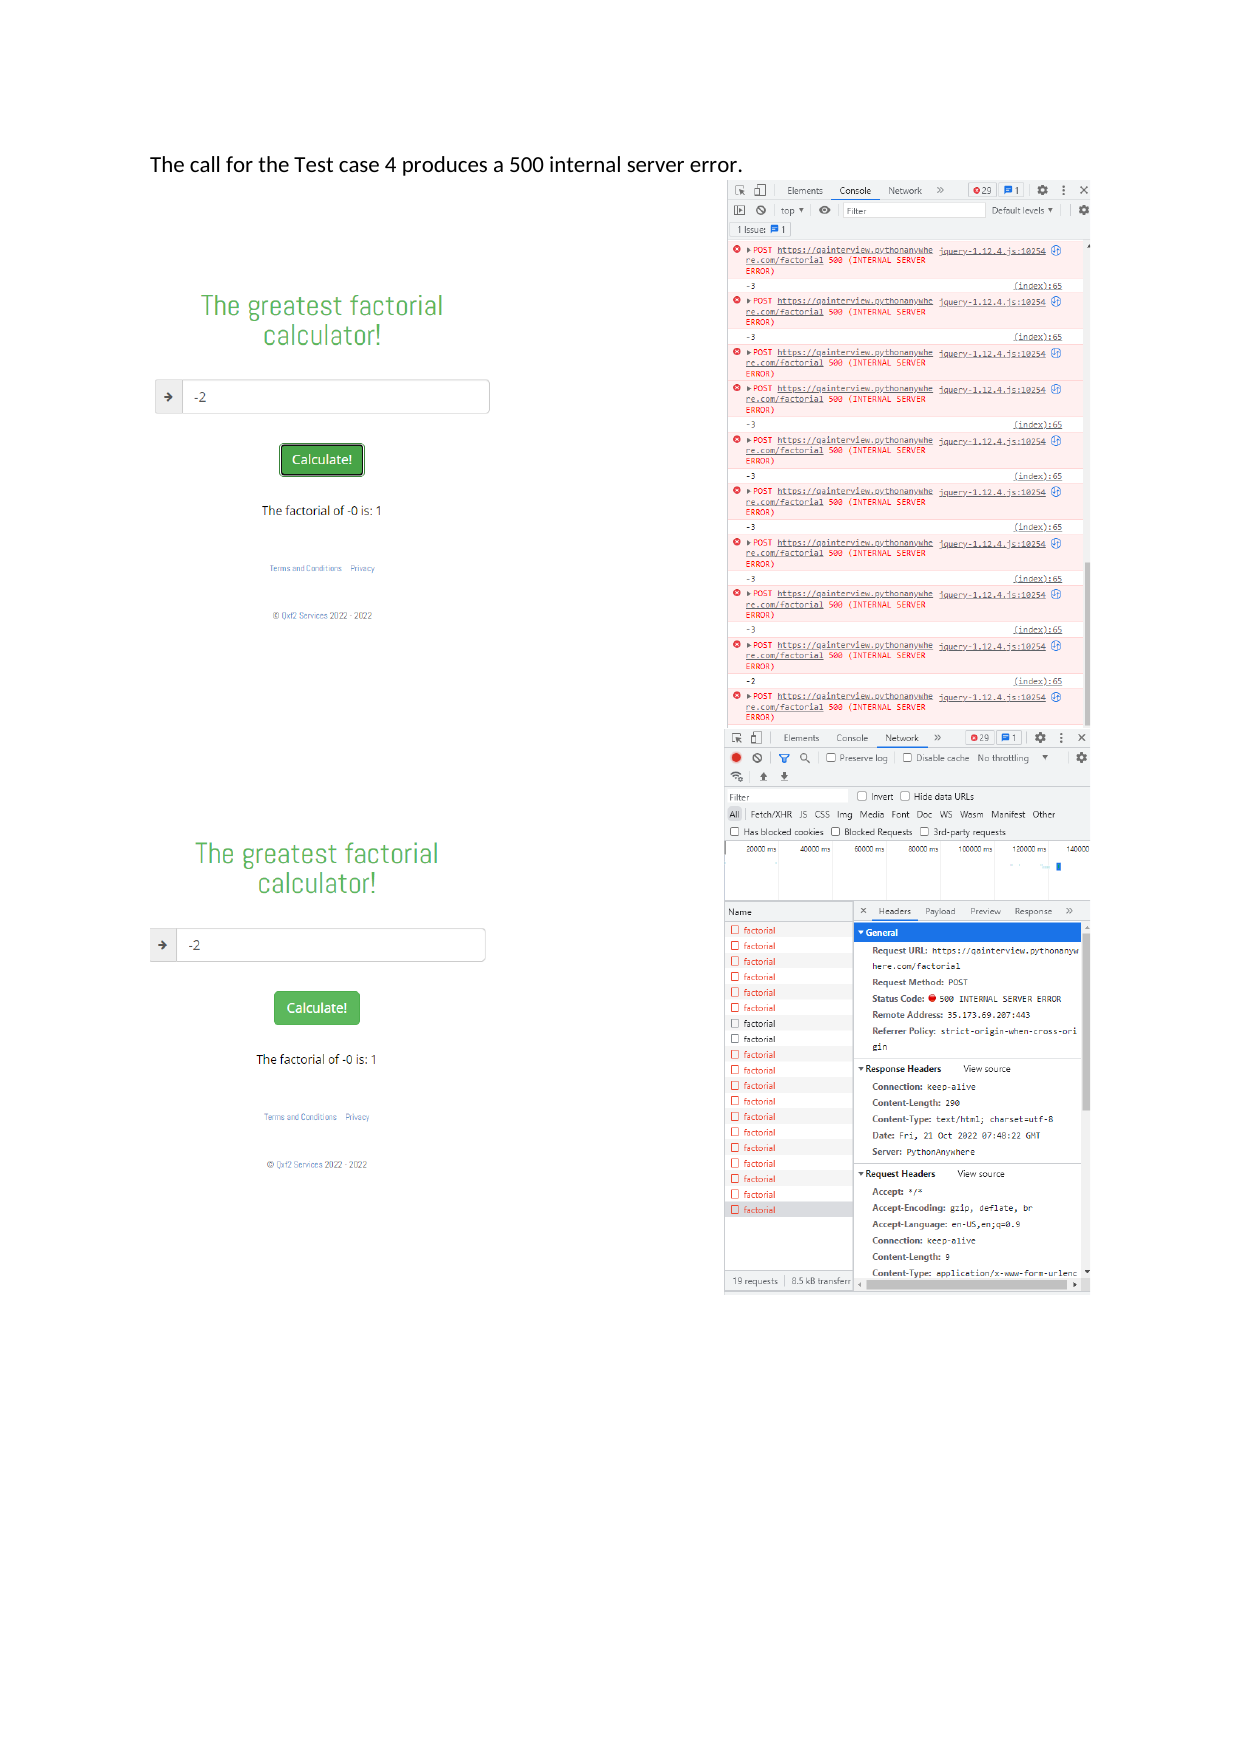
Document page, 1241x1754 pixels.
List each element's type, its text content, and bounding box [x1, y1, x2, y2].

picture [150, 729, 1091, 1295]
picture [150, 180, 1091, 728]
text The call for the Test case 4 produces a 500 internal server error. [150, 150, 1090, 180]
